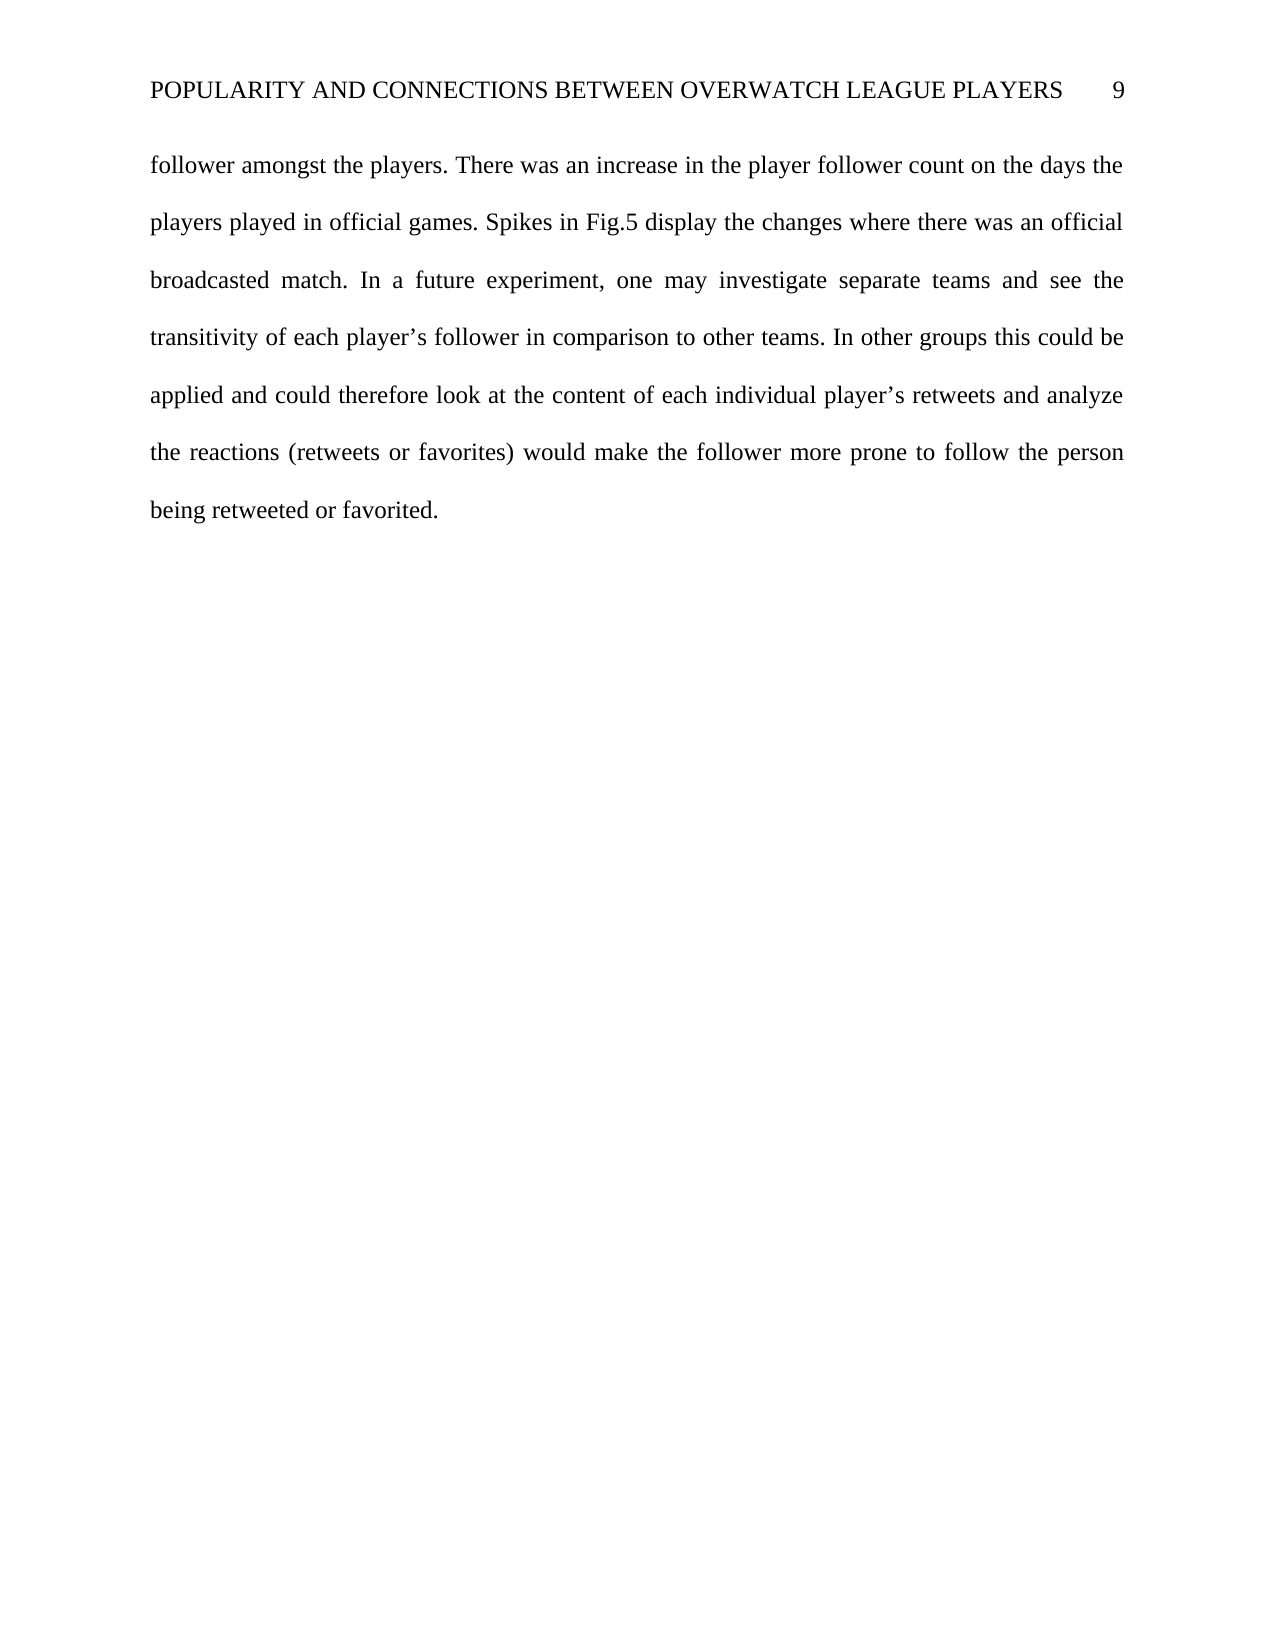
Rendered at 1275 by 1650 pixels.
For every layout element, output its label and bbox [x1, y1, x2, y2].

text [150, 150, 1125, 524]
